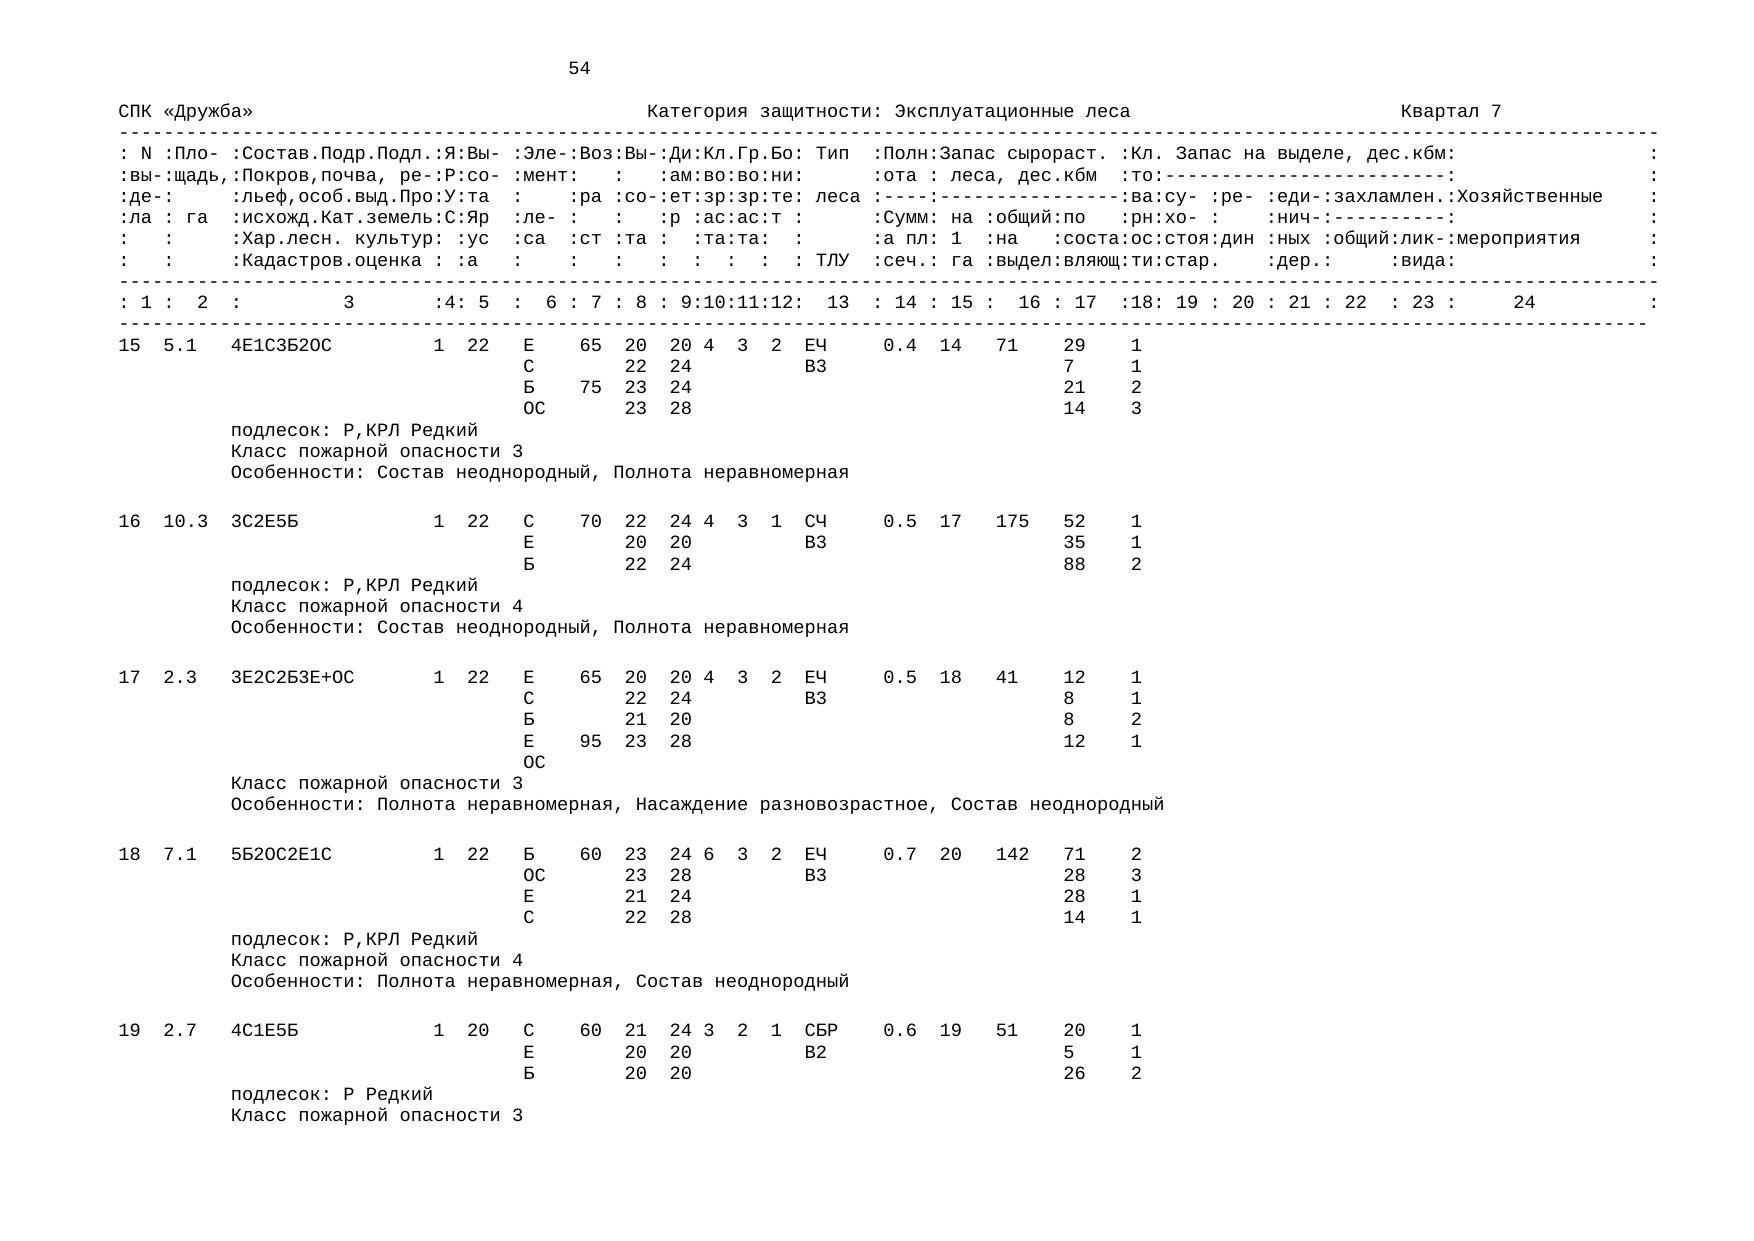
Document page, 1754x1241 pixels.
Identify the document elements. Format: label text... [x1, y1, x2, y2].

text подлесок: Р Редкий [118, 1085, 1695, 1106]
text Е 21 24 28 1 [118, 887, 1695, 908]
text ОС [118, 753, 1695, 774]
text 15 5.1 4Е1С3Б2ОС 1 22 Е 65 20 20 4 3 2 ЕЧ 0.4 14 71 29 1 [118, 335, 1695, 357]
text ОС 23 28 В3 28 3 [118, 866, 1695, 887]
text 19 2.7 4С1Е5Б 1 20 С 60 21 24 3 2 1 СБР 0.6 19 51 20 1 [118, 1021, 1695, 1042]
text С 22 24 В3 8 1 [118, 689, 1695, 710]
text подлесок: Р,КРЛ Редкий [118, 576, 1695, 597]
text ---------------------------------------------------------------------------------------------------------------------------------------- [118, 314, 1695, 335]
text Особенности: Полнота неравномерная, Насаждение разновозрастное, Состав неоднородный [118, 795, 1695, 816]
text 18 7.1 5Б2ОС2Е1С 1 22 Б 60 23 24 6 3 2 ЕЧ 0.7 20 142 71 2 [118, 844, 1695, 866]
text ----------------------------------------------------------------------------------------------------------------------------------------- [118, 123, 1695, 144]
text Класс пожарной опасности 4 [118, 951, 1695, 972]
text Класс пожарной опасности 3 [118, 774, 1695, 795]
text :ла : га :исхожд.Кат.земель:С:Яр :ле- : : :р :ас:ас:т : :Сумм: на :общий:по :рн:хо- : :нич-:----------: : [118, 208, 1695, 229]
text С 22 24 В3 7 1 [118, 357, 1695, 378]
text Класс пожарной опасности 4 [118, 597, 1695, 618]
text Е 20 20 В3 35 1 [118, 533, 1695, 554]
text :вы-:щадь,:Покров,почва, ре-:Р:со- :мент: : :ам:во:во:ни: :ота : леса, дес.кбм :то:-------------------------: : [118, 165, 1695, 187]
text ----------------------------------------------------------------------------------------------------------------------------------------- [118, 272, 1695, 293]
text Класс пожарной опасности 3 [118, 442, 1695, 463]
text Б 20 20 26 2 [118, 1064, 1695, 1085]
text ОС 23 28 14 3 [118, 399, 1695, 420]
text : N :Пло- :Состав.Подр.Подл.:Я:Вы- :Эле-:Воз:Вы-:Ди:Кл.Гр.Бо: Тип :Полн:Запас сырораст. :Кл. Запас на выделе, дес.кбм: : [118, 144, 1695, 165]
text Особенности: Полнота неравномерная, Состав неоднородный [118, 972, 1695, 993]
text 54 [118, 59, 1695, 80]
text Е 20 20 В2 5 1 [118, 1042, 1695, 1064]
text :де-: :льеф,особ.выд.Про:У:та : :ра :со-:ет:зр:зр:те: леса :----:----------------:ва:су- :ре- :еди-:захламлен.:Хозяйственные : [118, 187, 1695, 208]
text Класс пожарной опасности 3 [118, 1106, 1695, 1127]
text подлесок: Р,КРЛ Редкий [118, 929, 1695, 951]
text Е 95 23 28 12 1 [118, 731, 1695, 753]
text 16 10.3 3С2Е5Б 1 22 С 70 22 24 4 3 1 СЧ 0.5 17 175 52 1 [118, 512, 1695, 533]
text Б 21 20 8 2 [118, 710, 1695, 731]
text Особенности: Состав неоднородный, Полнота неравномерная [118, 618, 1695, 639]
text : : :Кадастров.оценка : :а : : : : : : : : ТЛУ :сеч.: га :выдел:вляющ:ти:стар. :дер.: :вида: : [118, 250, 1695, 272]
text подлесок: Р,КРЛ Редкий [118, 420, 1695, 442]
text СПК «Дружба» Категория защитности: Эксплуатационные леса Квартал 7 [118, 102, 1695, 123]
text Б 75 23 24 21 2 [118, 378, 1695, 399]
text 17 2.3 3Е2С2Б3Е+ОС 1 22 Е 65 20 20 4 3 2 ЕЧ 0.5 18 41 12 1 [118, 668, 1695, 689]
text Б 22 24 88 2 [118, 554, 1695, 576]
text : : :Хар.лесн. культур: :ус :са :ст :та : :та:та: : :а пл: 1 :на :соста:ос:стоя:дин :ных :общий:лик-:мероприятия : [118, 229, 1695, 250]
text : 1 : 2 : 3 :4: 5 : 6 : 7 : 8 : 9:10:11:12: 13 : 14 : 15 : 16 : 17 :18: 19 : 20 : 21 : 22 : 23 : 24 : [118, 293, 1695, 314]
text Особенности: Состав неоднородный, Полнота неравномерная [118, 463, 1695, 484]
text С 22 28 14 1 [118, 908, 1695, 929]
